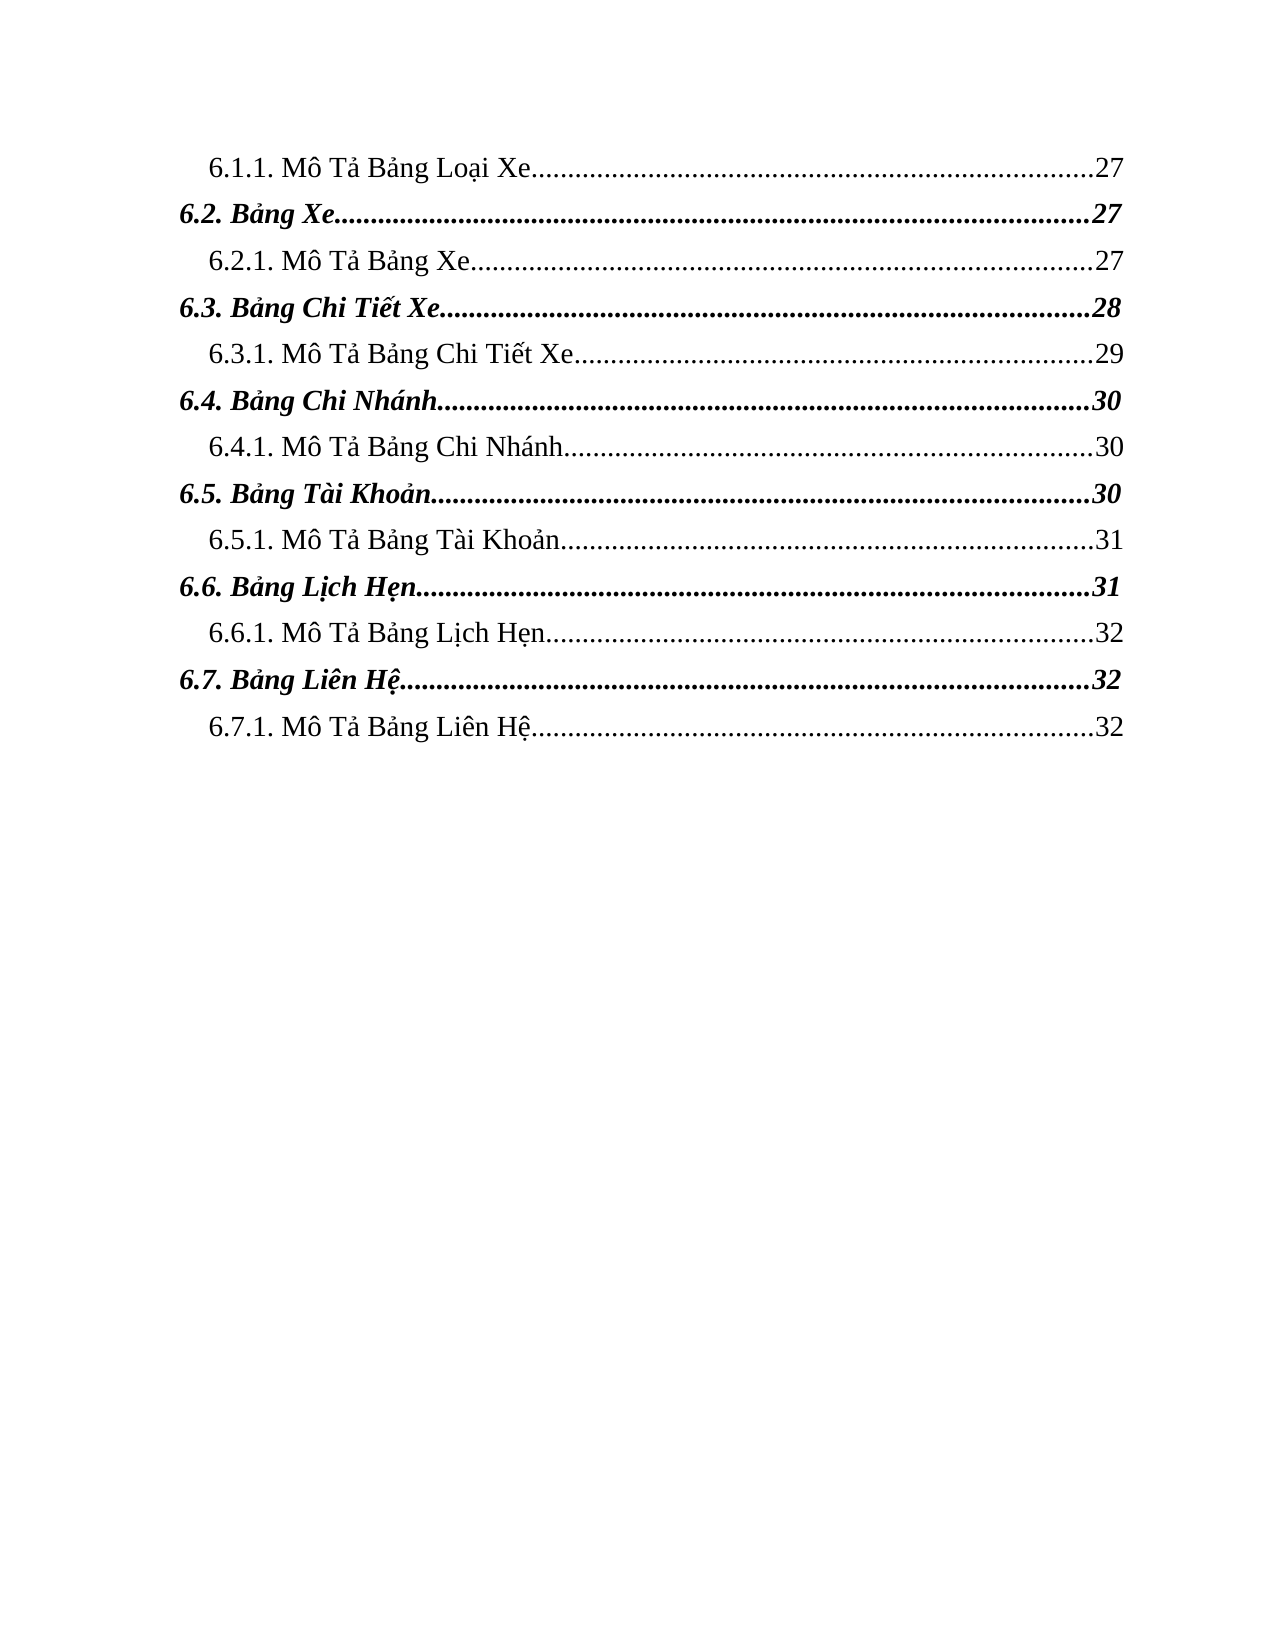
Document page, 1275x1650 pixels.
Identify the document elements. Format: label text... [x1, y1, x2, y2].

text 6.7.1. Mô Tả Bảng Liên Hệ 32 [208, 709, 1125, 742]
text 6.3. Bảng Chi Tiết Xe 28 [179, 290, 1125, 323]
text 6.3.1. Mô Tả Bảng Chi Tiết Xe 29 [208, 336, 1125, 370]
text 6.7. Bảng Liên Hệ 32 [179, 662, 1125, 696]
text 6.2.1. Mô Tả Bảng Xe 27 [208, 243, 1125, 277]
text 6.5.1. Mô Tả Bảng Tài Khoản 31 [208, 522, 1125, 556]
text 6.6.1. Mô Tả Bảng Lịch Hẹn 32 [208, 616, 1125, 649]
text 6.1.1. Mô Tả Bảng Loại Xe 27 [208, 150, 1125, 183]
text 6.4. Bảng Chi Nhánh 30 [179, 383, 1125, 416]
text 6.4.1. Mô Tả Bảng Chi Nhánh 30 [208, 429, 1125, 463]
text 6.2. Bảng Xe 27 [179, 197, 1125, 230]
text 6.6. Bảng Lịch Hẹn 31 [179, 569, 1125, 603]
text 6.5. Bảng Tài Khoản 30 [179, 476, 1125, 509]
